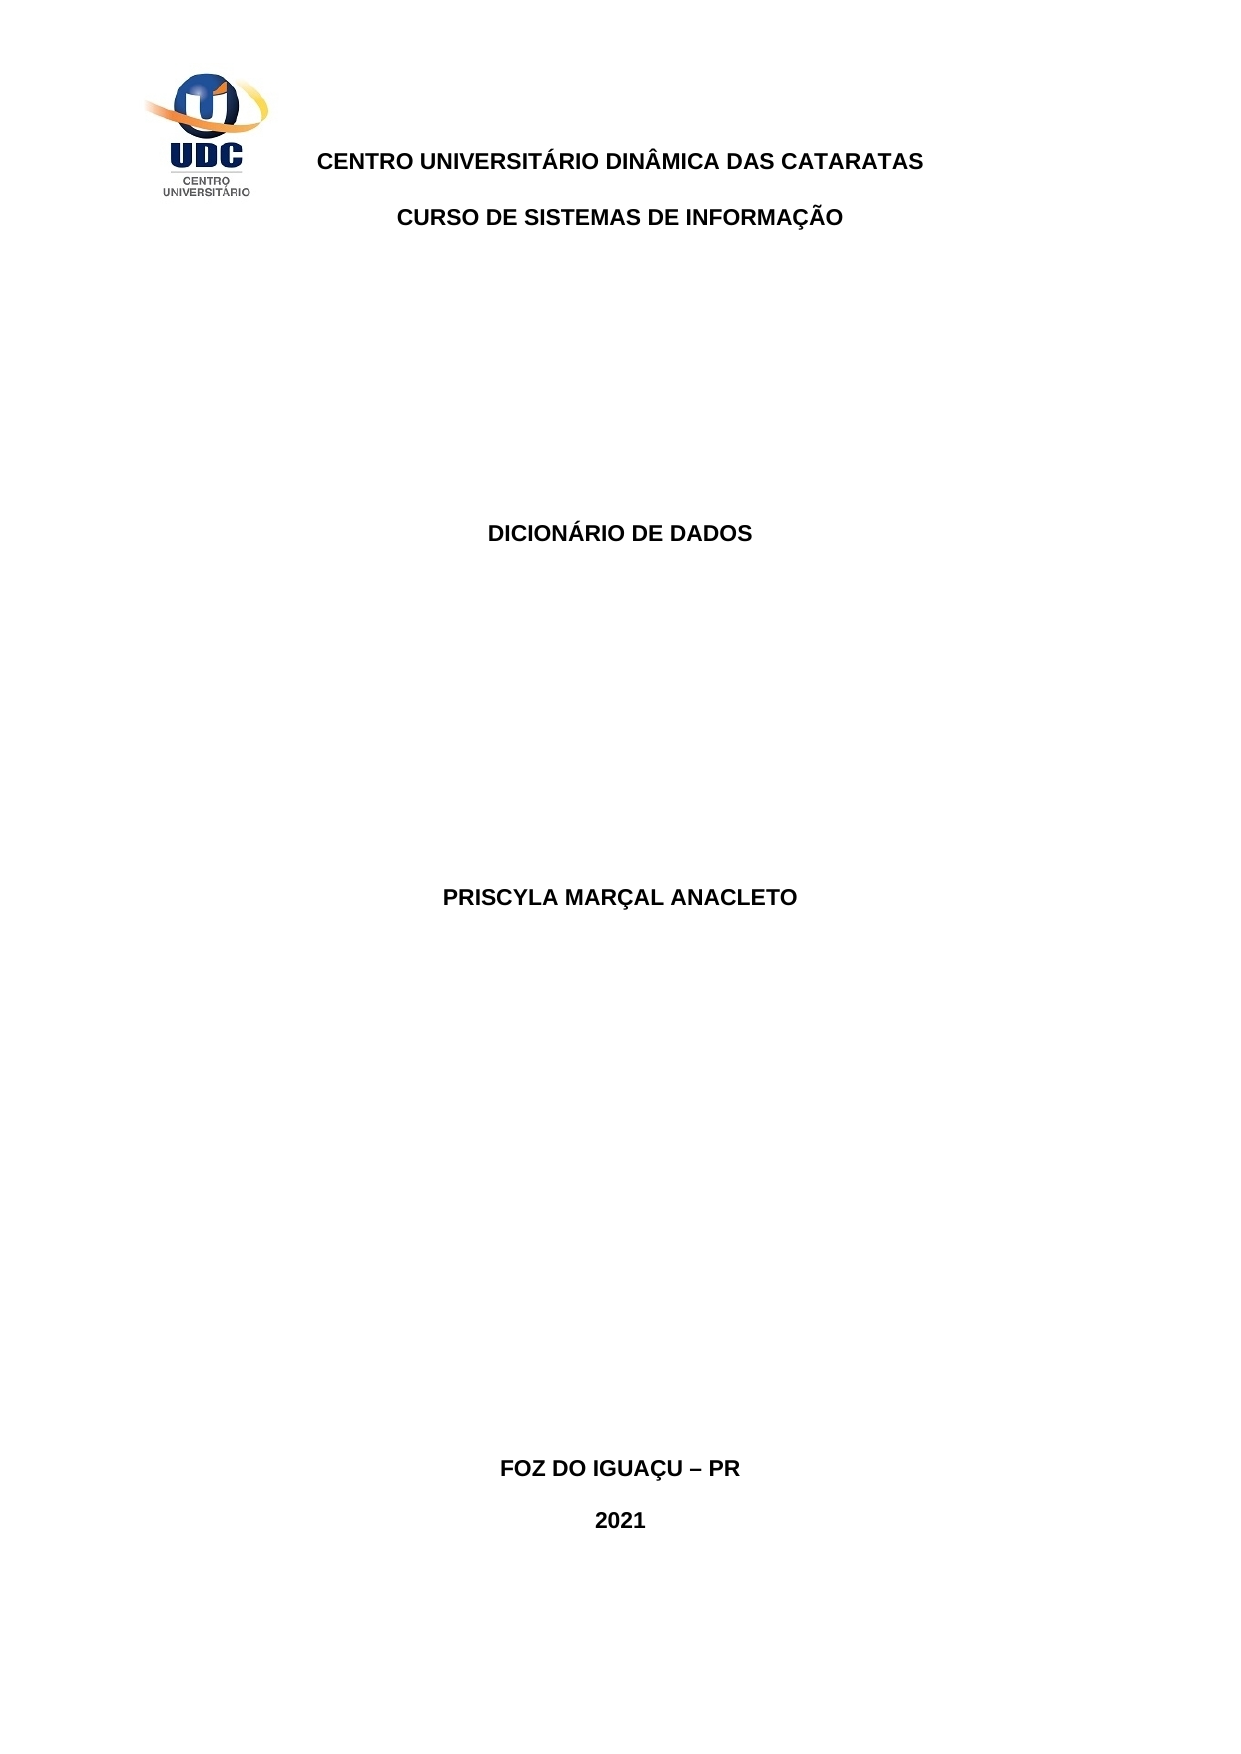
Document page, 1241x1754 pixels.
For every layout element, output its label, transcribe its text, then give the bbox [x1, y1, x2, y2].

picture [130, 63, 284, 205]
text FOZ DO IGUAÇU – PR [177, 1455, 1063, 1482]
text 2021 [177, 1507, 1063, 1534]
text CENTRO UNIVERSITÁRIO DINÂMICA DAS CATARATAS [284, 148, 1063, 174]
text CURSO DE SISTEMAS DE INFORMAÇÃO [177, 204, 1063, 230]
text DICIONÁRIO DE DADOS [177, 520, 1063, 546]
text PRISCYLA MARÇAL ANACLETO [177, 884, 1063, 910]
